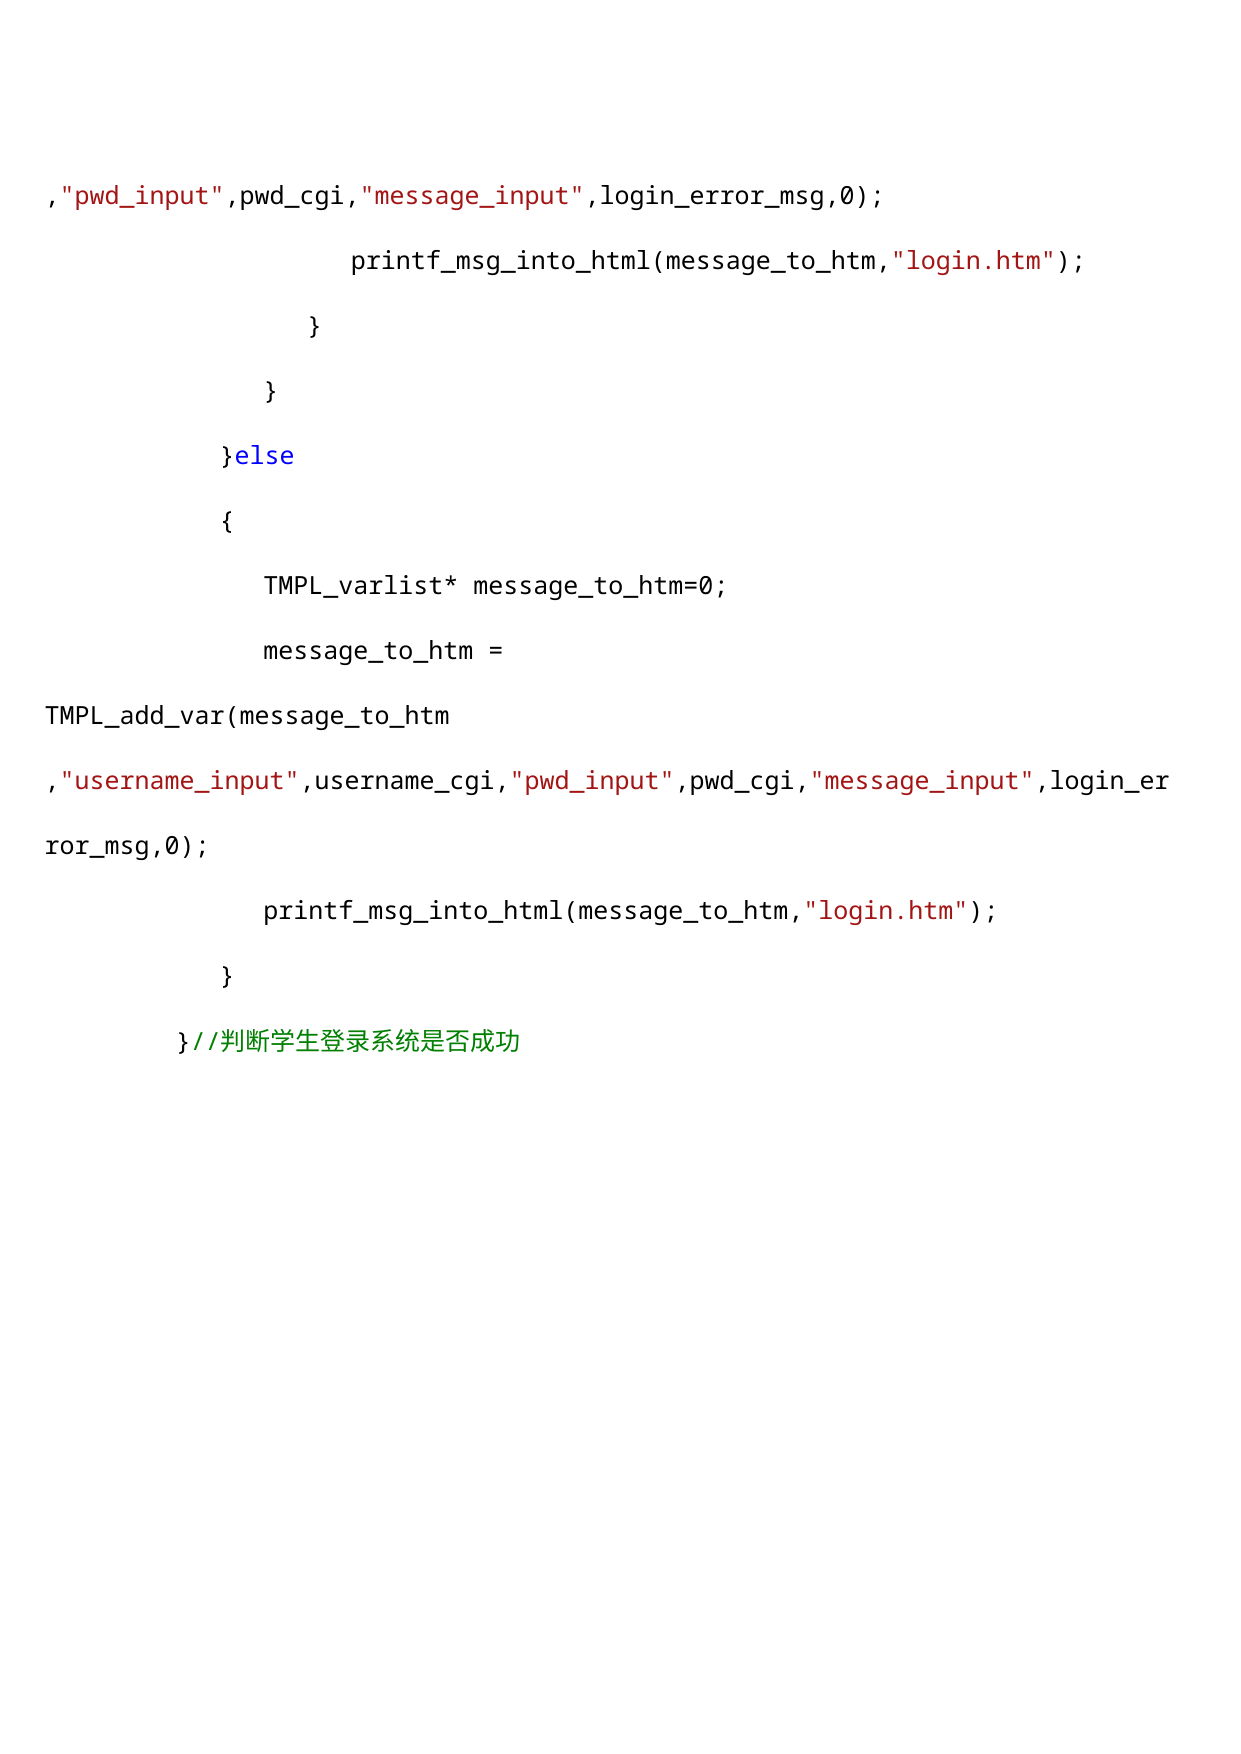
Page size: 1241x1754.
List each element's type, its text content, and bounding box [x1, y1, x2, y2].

text printf_msg_into_html(message_to_htm,"login.htm"); [44, 227, 1181, 292]
text } [44, 942, 1181, 1007]
text message_to_htm = TMPL_add_var(message_to_htm,"username_input",username_cgi,"pwd_input",pwd_cgi,"message_input",login_error_msg,0); [44, 617, 1181, 877]
text printf_msg_into_html(message_to_htm,"login.htm"); [44, 877, 1181, 942]
text }else [44, 422, 1181, 487]
text } [44, 292, 1181, 357]
text } [44, 357, 1181, 422]
text }//判断学生登录系统是否成功 [44, 1007, 1181, 1072]
text { [44, 487, 1181, 552]
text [44, 162, 1181, 227]
text TMPL_varlist* message_to_htm=0; [44, 552, 1181, 617]
